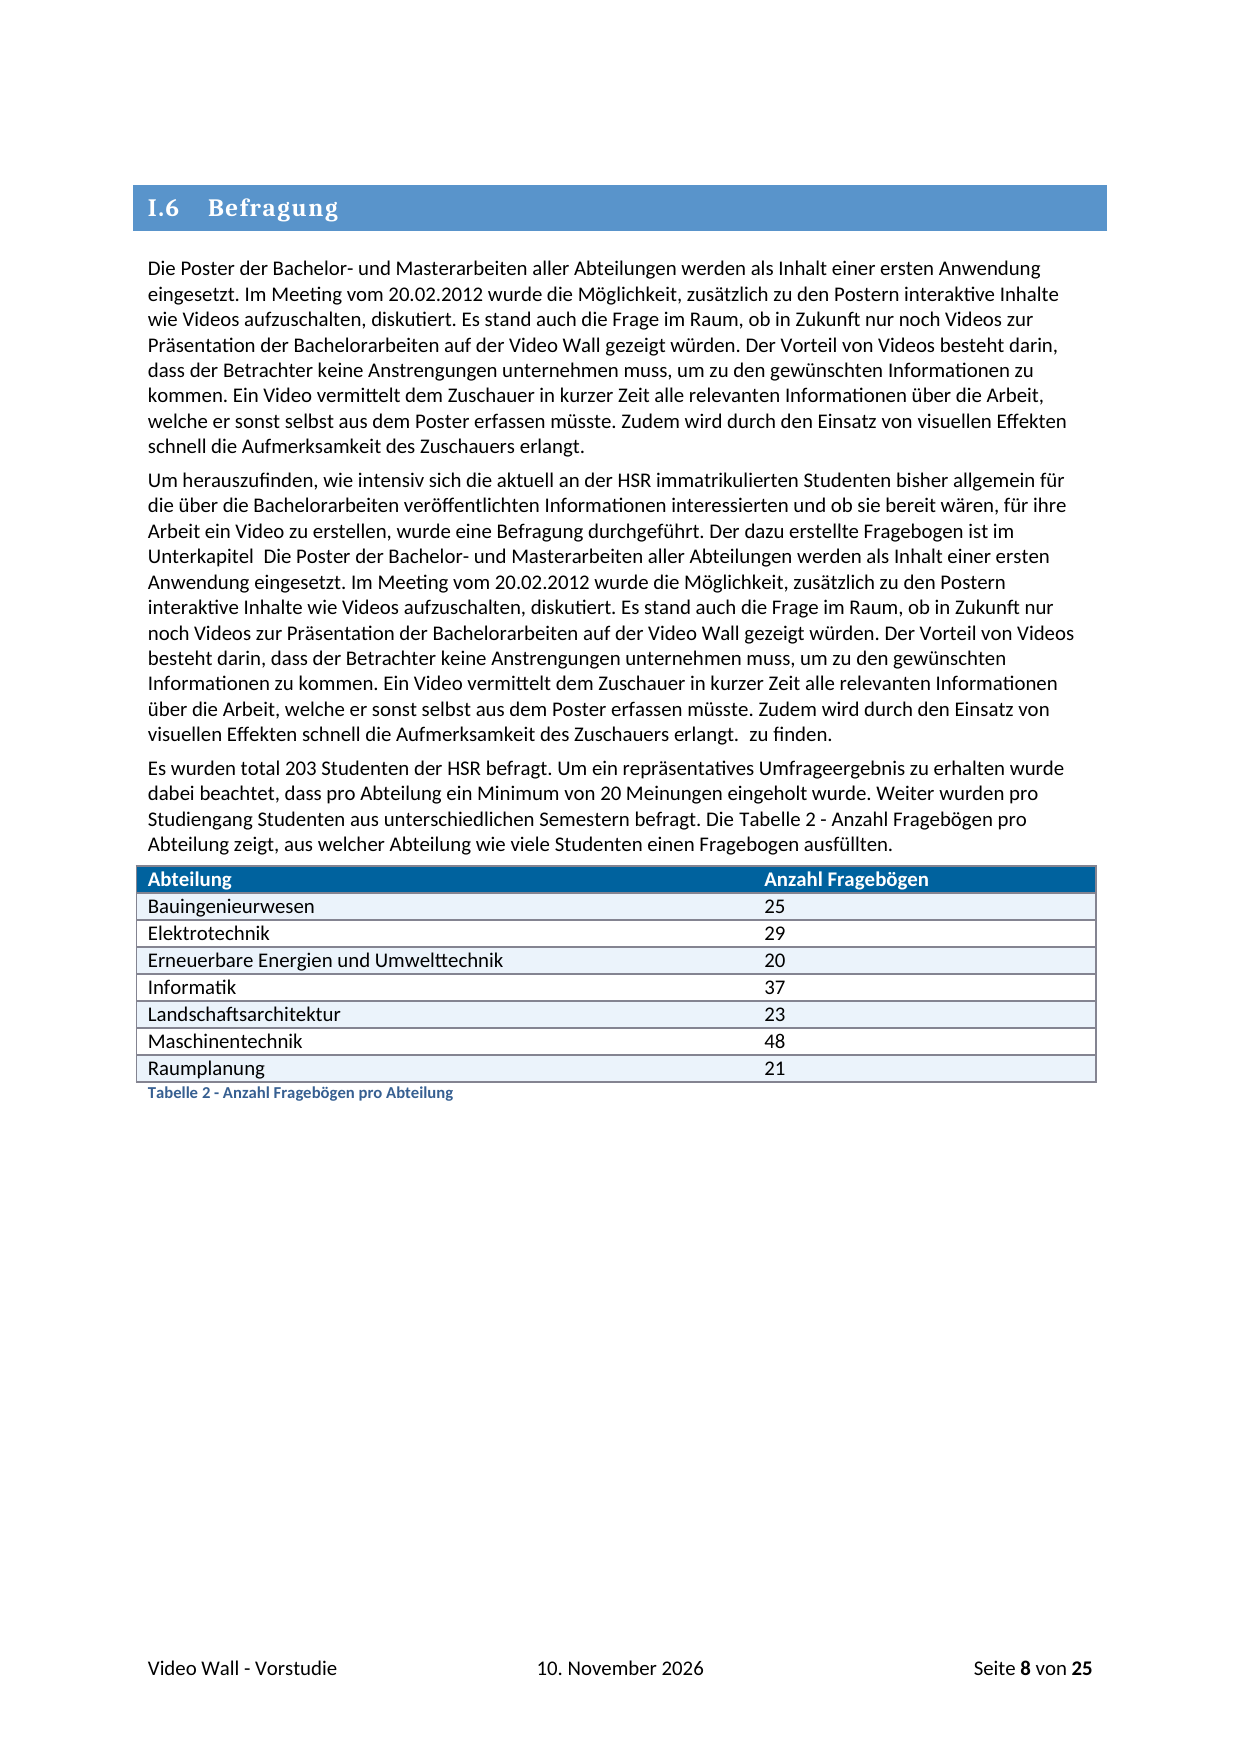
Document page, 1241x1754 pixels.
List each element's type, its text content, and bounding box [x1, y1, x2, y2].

table_cell 25 [753, 894, 1095, 919]
table_header Abteilung [137, 867, 753, 892]
table_cell 37 [753, 975, 1095, 1000]
table_cell Bauingenieurwesen [137, 894, 753, 919]
table_cell Elektrotechnik [137, 921, 753, 946]
table_cell Maschinentechnik [137, 1029, 753, 1054]
table_cell Informatik [137, 975, 753, 1000]
table_cell Raumplanung [137, 1056, 753, 1081]
text Um herauszufinden, wie intensiv sich die aktuell an der HSR immatrikulierten Studenten bisher allgemein für die über die Bachelorarbeiten veröffentlichten Informationen interessierten und ob sie bereit wären, für ihre Arbeit ein Video zu erstellen, wurde eine Befragung durchgeführt. Der dazu erstellte Fragebogen ist im Unterkapitel I.5.1 Fragebogen zu finden. [148, 467, 1093, 747]
table_cell 20 [753, 948, 1095, 973]
table_cell 29 [753, 921, 1095, 946]
text Die Poster der Bachelor- und Masterarbeiten aller Abteilungen werden als Inhalt einer ersten Anwendung eingesetzt. Im Meeting vom 20.02.2012 wurde die Möglichkeit, zusätzlich zu den Postern interaktive Inhalte wie Videos aufzuschalten, diskutiert. Es stand auch die Frage im Raum, ob in Zukunft nur noch Videos zur Präsentation der Bachelorarbeiten auf der Video Wall gezeigt würden. Der Vorteil von Videos besteht darin, dass der Betrachter keine Anstrengungen unternehmen muss, um zu den gewünschten Informationen zu kommen. Ein Video vermittelt dem Zuschauer in kurzer Zeit alle relevanten Informationen über die Arbeit, welche er sonst selbst aus dem Poster erfassen müsste. Zudem wird durch den Einsatz von visuellen Effekten schnell die Aufmerksamkeit des Zuschauers erlangt. [148, 256, 1093, 459]
subtitle Befragung [139, 191, 1101, 224]
table_header Anzahl Fragebögen [753, 867, 1095, 892]
table_cell 21 [753, 1056, 1095, 1081]
table_cell 23 [753, 1002, 1095, 1027]
text Es wurden total 203 Studenten der HSR befragt. Um ein repräsentatives Umfrageergebnis zu erhalten wurde dabei beachtet, dass pro Abteilung ein Minimum von 20 Meinungen eingeholt wurde. Weiter wurden pro Studiengang Studenten aus unterschiedlichen Semestern befragt. Die Tabelle 2 - Anzahl Fragebögen pro Abteilung zeigt, aus welcher Abteilung wie viele Studenten einen Fragebogen ausfüllten. [148, 755, 1093, 857]
table_cell Landschaftsarchitektur [137, 1002, 753, 1027]
table_cell 48 [753, 1029, 1095, 1054]
table_cell Erneuerbare Energien und Umwelttechnik [137, 948, 753, 973]
